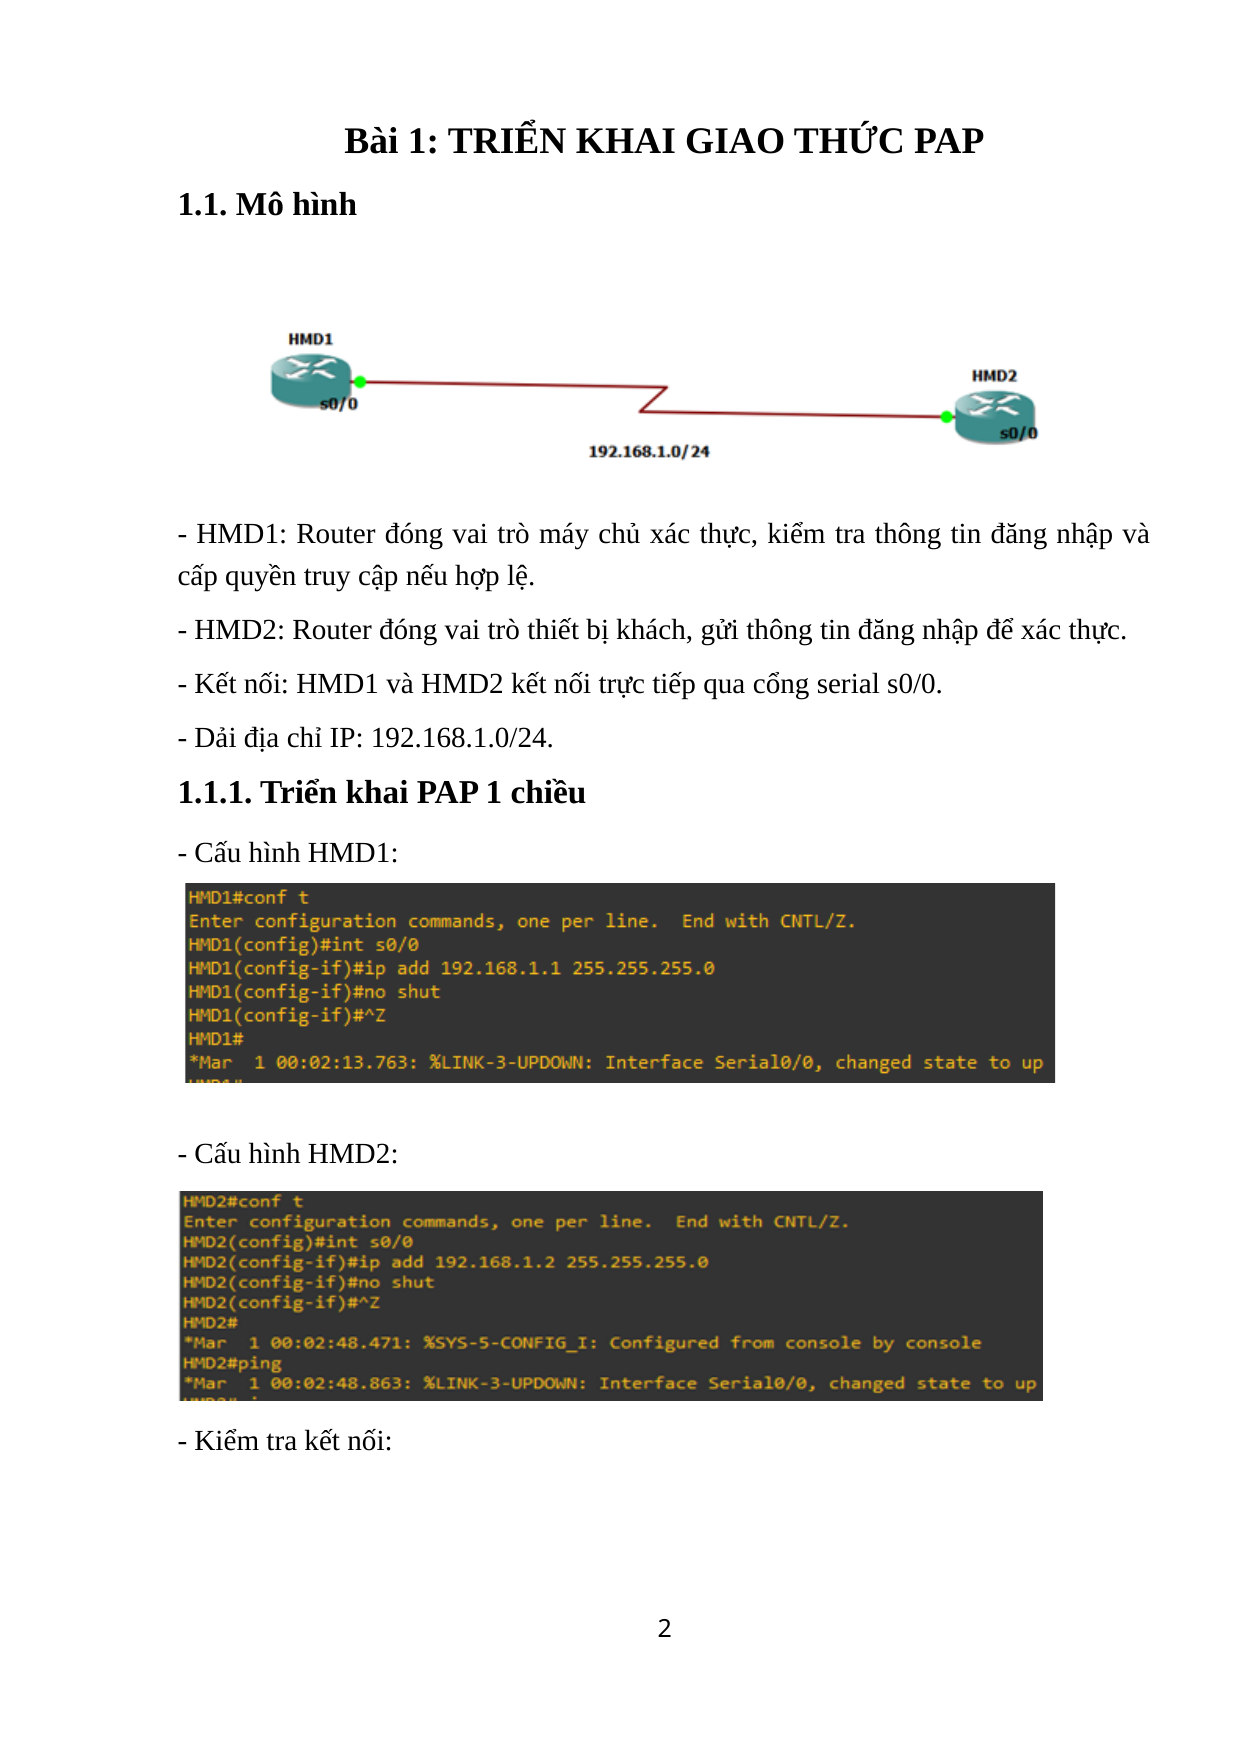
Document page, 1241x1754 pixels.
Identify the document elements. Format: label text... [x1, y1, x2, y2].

text - Cấu hình HMD1: [177, 829, 1152, 871]
text - HMD2: Router đóng vai trò thiết bị khách, gửi thông tin đăng nhập để xác thực. [177, 606, 1152, 648]
text - Dải địa chỉ IP: 192.168.1.0/24. [177, 714, 1152, 756]
subtitle 1.1.1. Triển khai PAP 1 chiều [177, 773, 1152, 811]
subtitle 1.1. Mô hình [177, 184, 1152, 223]
text - Cấu hình HMD2: [177, 1136, 1152, 1170]
picture [184, 883, 1056, 1083]
subtitle Bài 1: TRIỂN KHAI GIAO THỨC PAP [177, 118, 1152, 161]
picture [177, 236, 1123, 489]
text - Kiểm tra kết nối: [177, 1423, 1152, 1456]
text - HMD1: Router đóng vai trò máy chủ xác thực, kiểm tra thông tin đăng nhập và cấp quyền truy cập nếu hợp lệ. [177, 510, 1152, 593]
picture [177, 1191, 1043, 1401]
text - Kết nối: HMD1 và HMD2 kết nối trực tiếp qua cổng serial s0/0. [177, 660, 1152, 702]
